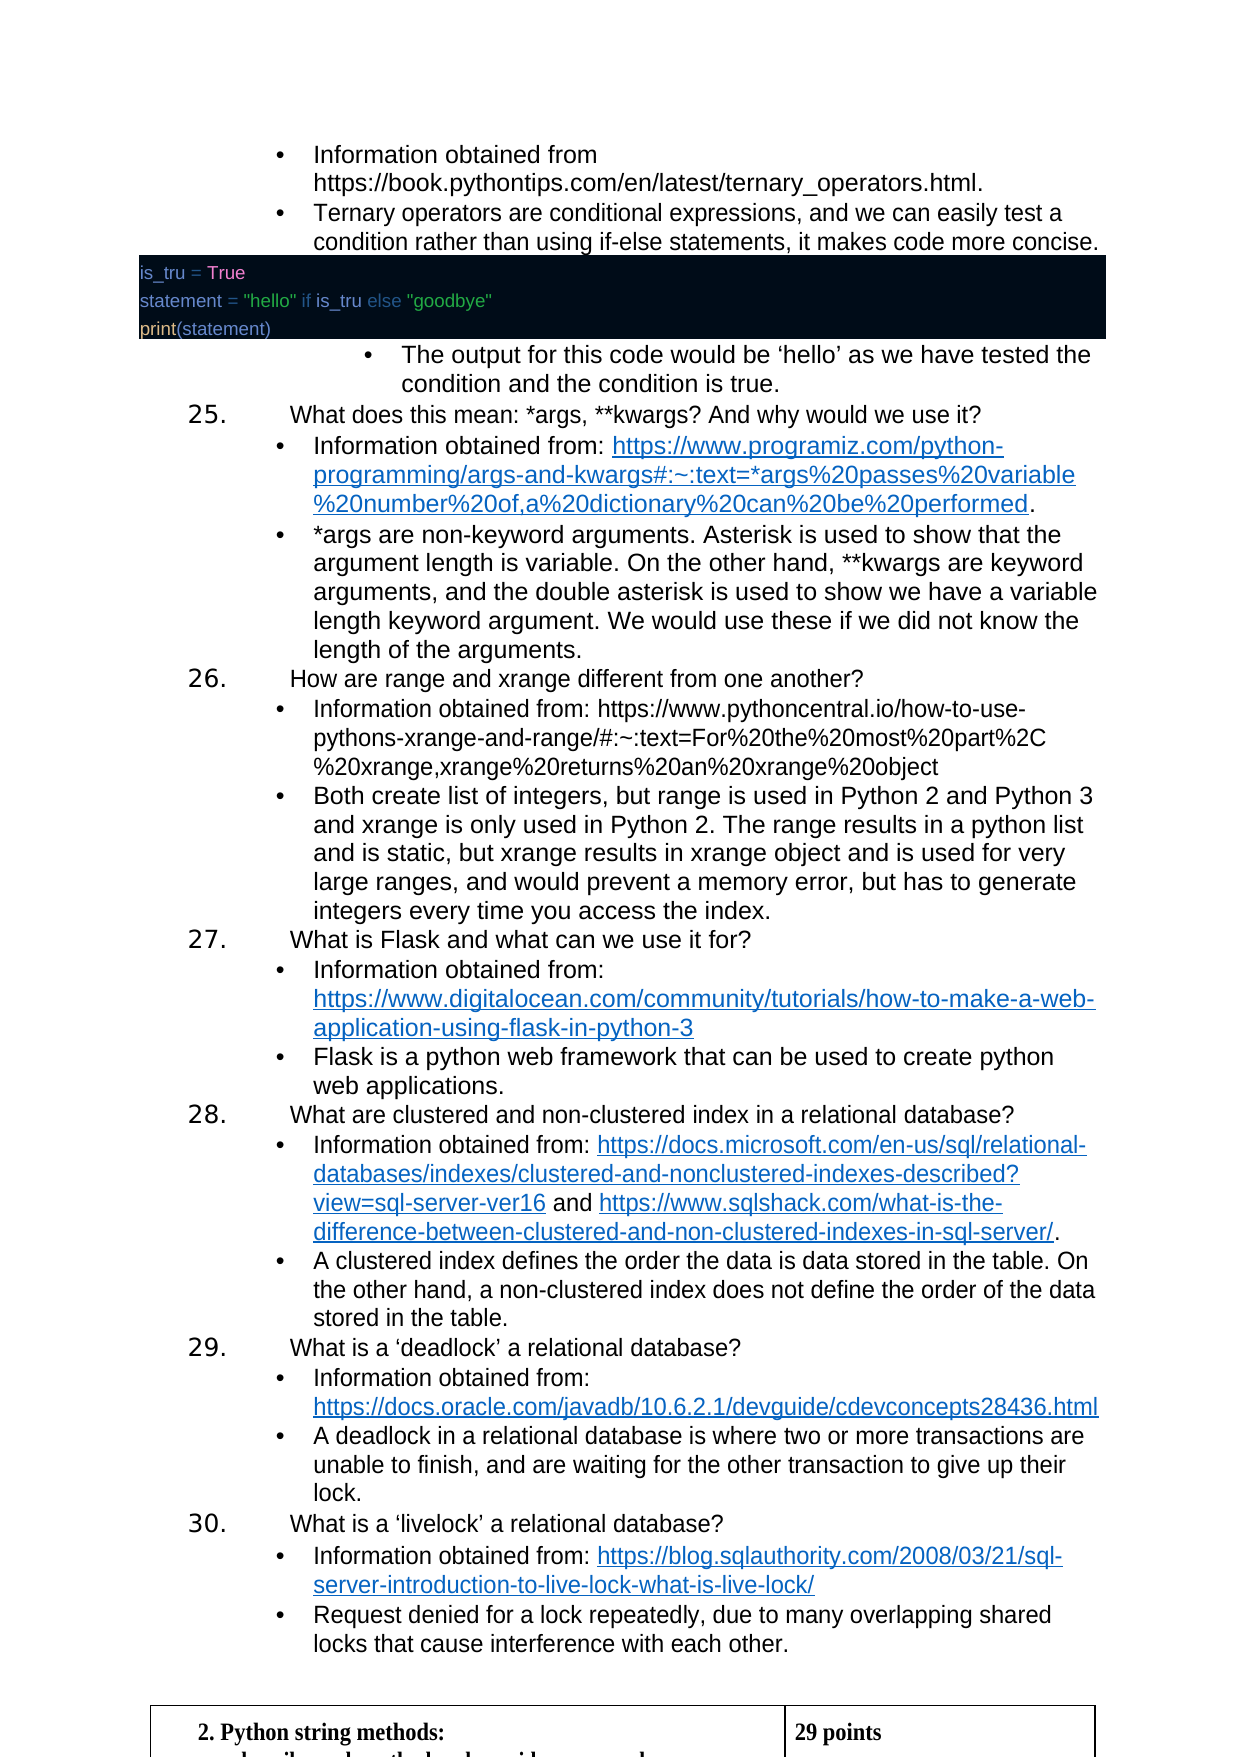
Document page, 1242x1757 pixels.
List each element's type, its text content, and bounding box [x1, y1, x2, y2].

list What does this mean: *args, **kwargs? And why would we use it? [187, 400, 1106, 429]
list What is Flask and what can we use it for? [187, 925, 1106, 954]
list *args are non-keyword arguments. Asterisk is used to show that the argument length is variable. On the other hand, **kwargs are keyword arguments, and the double asterisk is used to show we have a variable length keyword argument. We would use these if we did not know the length of the arguments. [276, 519, 1106, 663]
text statement = "hello" if is_tru else "goodbye" [139, 283, 1106, 311]
list Information obtained from: https://www.pythoncentral.io/how-to-use-pythons-xrange-and-range/#:~:text=For%20the%20most%20part%2C%20xrange,xrange%20returns%20an%20xrange%20object [276, 694, 1106, 780]
text print(statement) [139, 311, 1106, 339]
list Ternary operators are conditional expressions, and we can easily test a condition rather than using if-else statements, it makes code more concise. [276, 198, 1106, 255]
list Information obtained from: https://blog.sqlauthority.com/2008/03/21/sql-server-introduction-to-live-lock-what-is-live-lock/ [276, 1541, 1106, 1598]
list Both create list of integers, but range is used in Python 2 and Python 3 and xrange is only used in Python 2. The range results in a python list and is static, but xrange results in xrange object and is used for very large ranges, and would prevent a memory error, but has to generate integers every time you access the index. [276, 781, 1106, 924]
list Flask is a python web framework that can be used to create python web applications. [276, 1042, 1106, 1099]
list What is a ‘livelock’ a relational database? [187, 1509, 1106, 1539]
list Information obtained from: https://docs.microsoft.com/en-us/sql/relational-databases/indexes/clustered-and-nonclustered-indexes-described?view=sql-server-ver16 and https://www.sqlshack.com/what-is-the-difference-between-clustered-and-non-clustered-indexes-in-sql-server/. [276, 1130, 1106, 1245]
list Request denied for a lock repeatedly, due to many overlapping shared locks that cause interference with each other. [276, 1601, 1106, 1658]
list What are clustered and non-clustered index in a relational database? [187, 1100, 1106, 1129]
text is_tru = True [139, 255, 1106, 283]
list How are range and xrange different from one another? [187, 664, 1106, 693]
list Information obtained from https://book.pythontips.com/en/latest/ternary_operators.html. [276, 139, 1106, 197]
list A deadlock in a relational database is where two or more transactions are unable to finish, and are waiting for the other transaction to give up their lock. [276, 1421, 1106, 1507]
list Information obtained from: https://www.digitalocean.com/community/tutorials/how-to-make-a-web-application-using-flask-in-python-3 [276, 955, 1106, 1041]
list What is a ‘deadlock’ a relational database? [187, 1333, 1106, 1362]
list The output for this code would be ‘hello’ as we have tested the condition and the condition is true. [364, 340, 1106, 398]
list A clustered index defines the order the data is data stored in the table. On the other hand, a non-clustered index does not define the order of the data stored in the table. [276, 1246, 1106, 1332]
list Information obtained from: https://www.programiz.com/python-programming/args-and-kwargs#:~:text=*args%20passes%20variable%20number%20of,a%20dictionary%20can%20be%20performed. [276, 431, 1106, 517]
list Information obtained from: https://docs.oracle.com/javadb/10.6.2.1/devguide/cdevconcepts28436.html [276, 1363, 1106, 1420]
